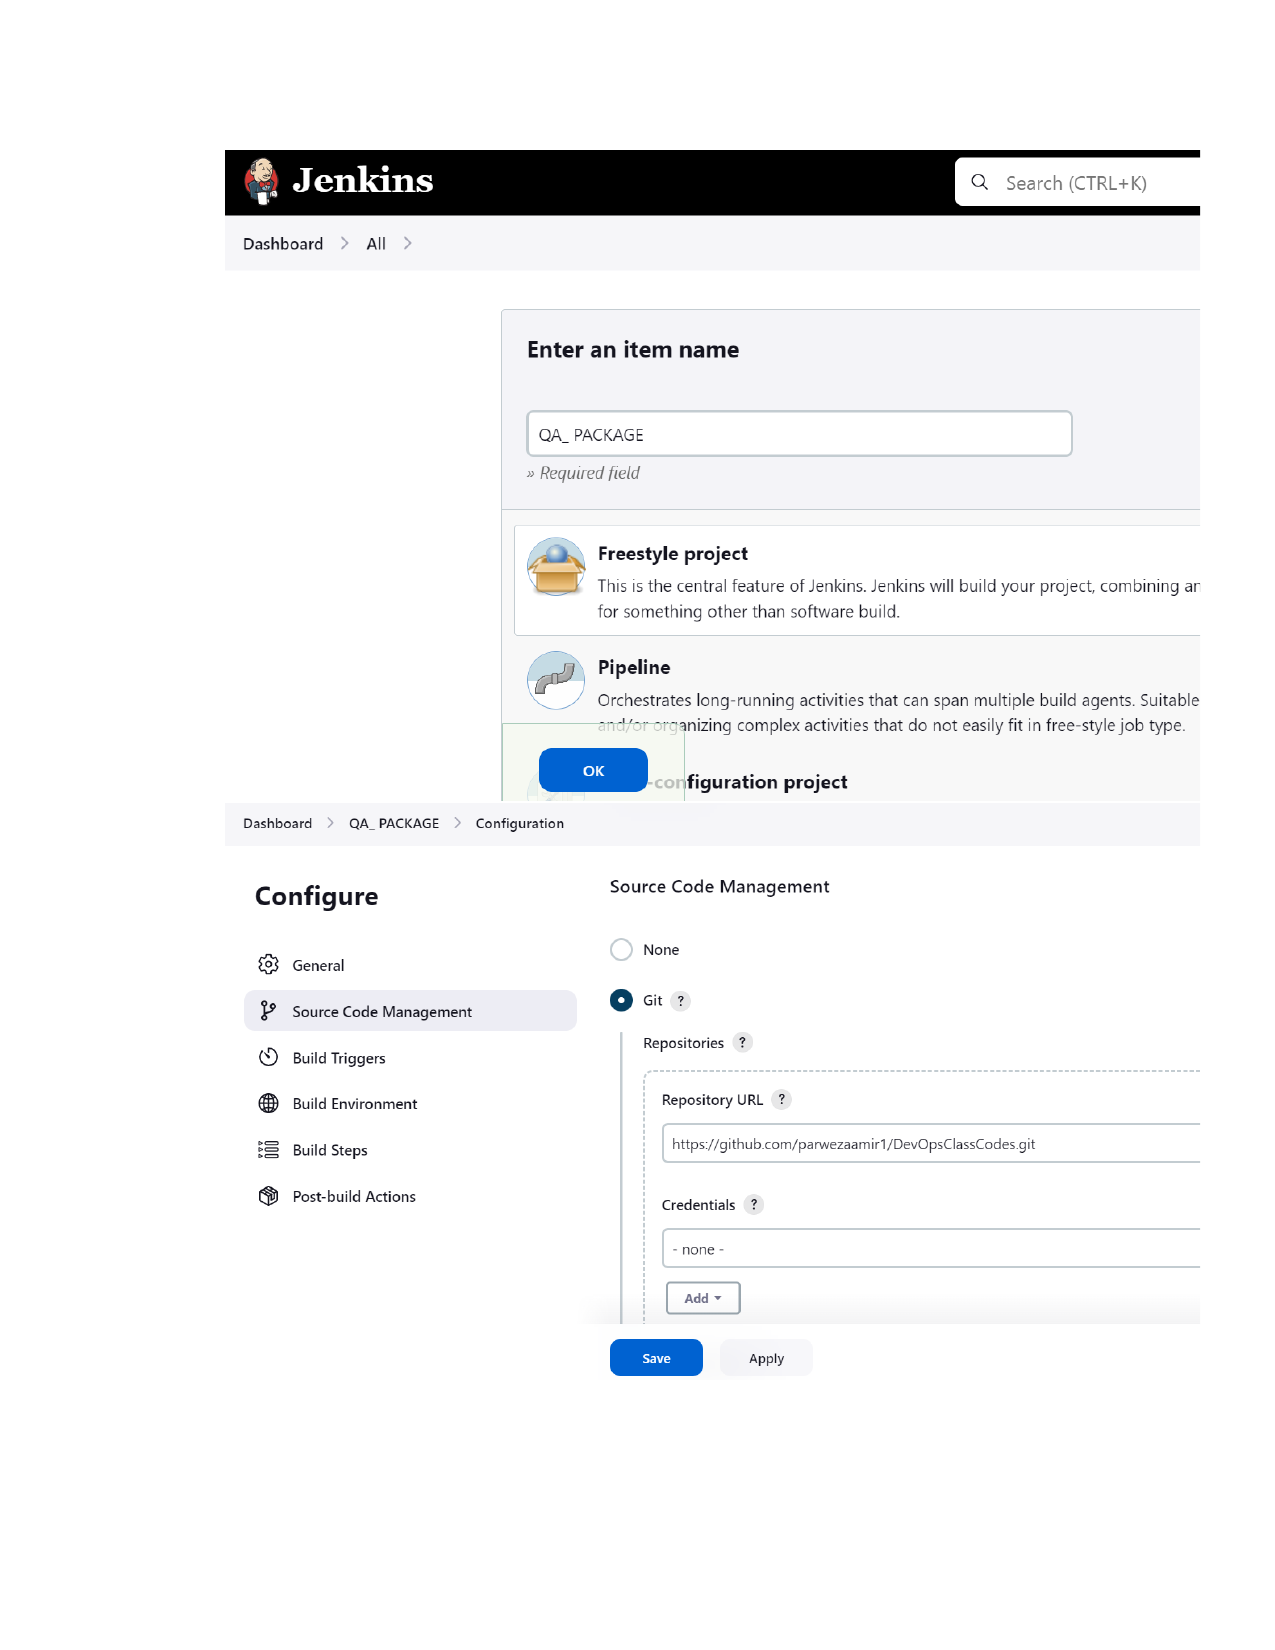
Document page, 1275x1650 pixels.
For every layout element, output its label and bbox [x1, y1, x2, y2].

picture [225, 803, 1200, 1380]
picture [225, 150, 1200, 801]
